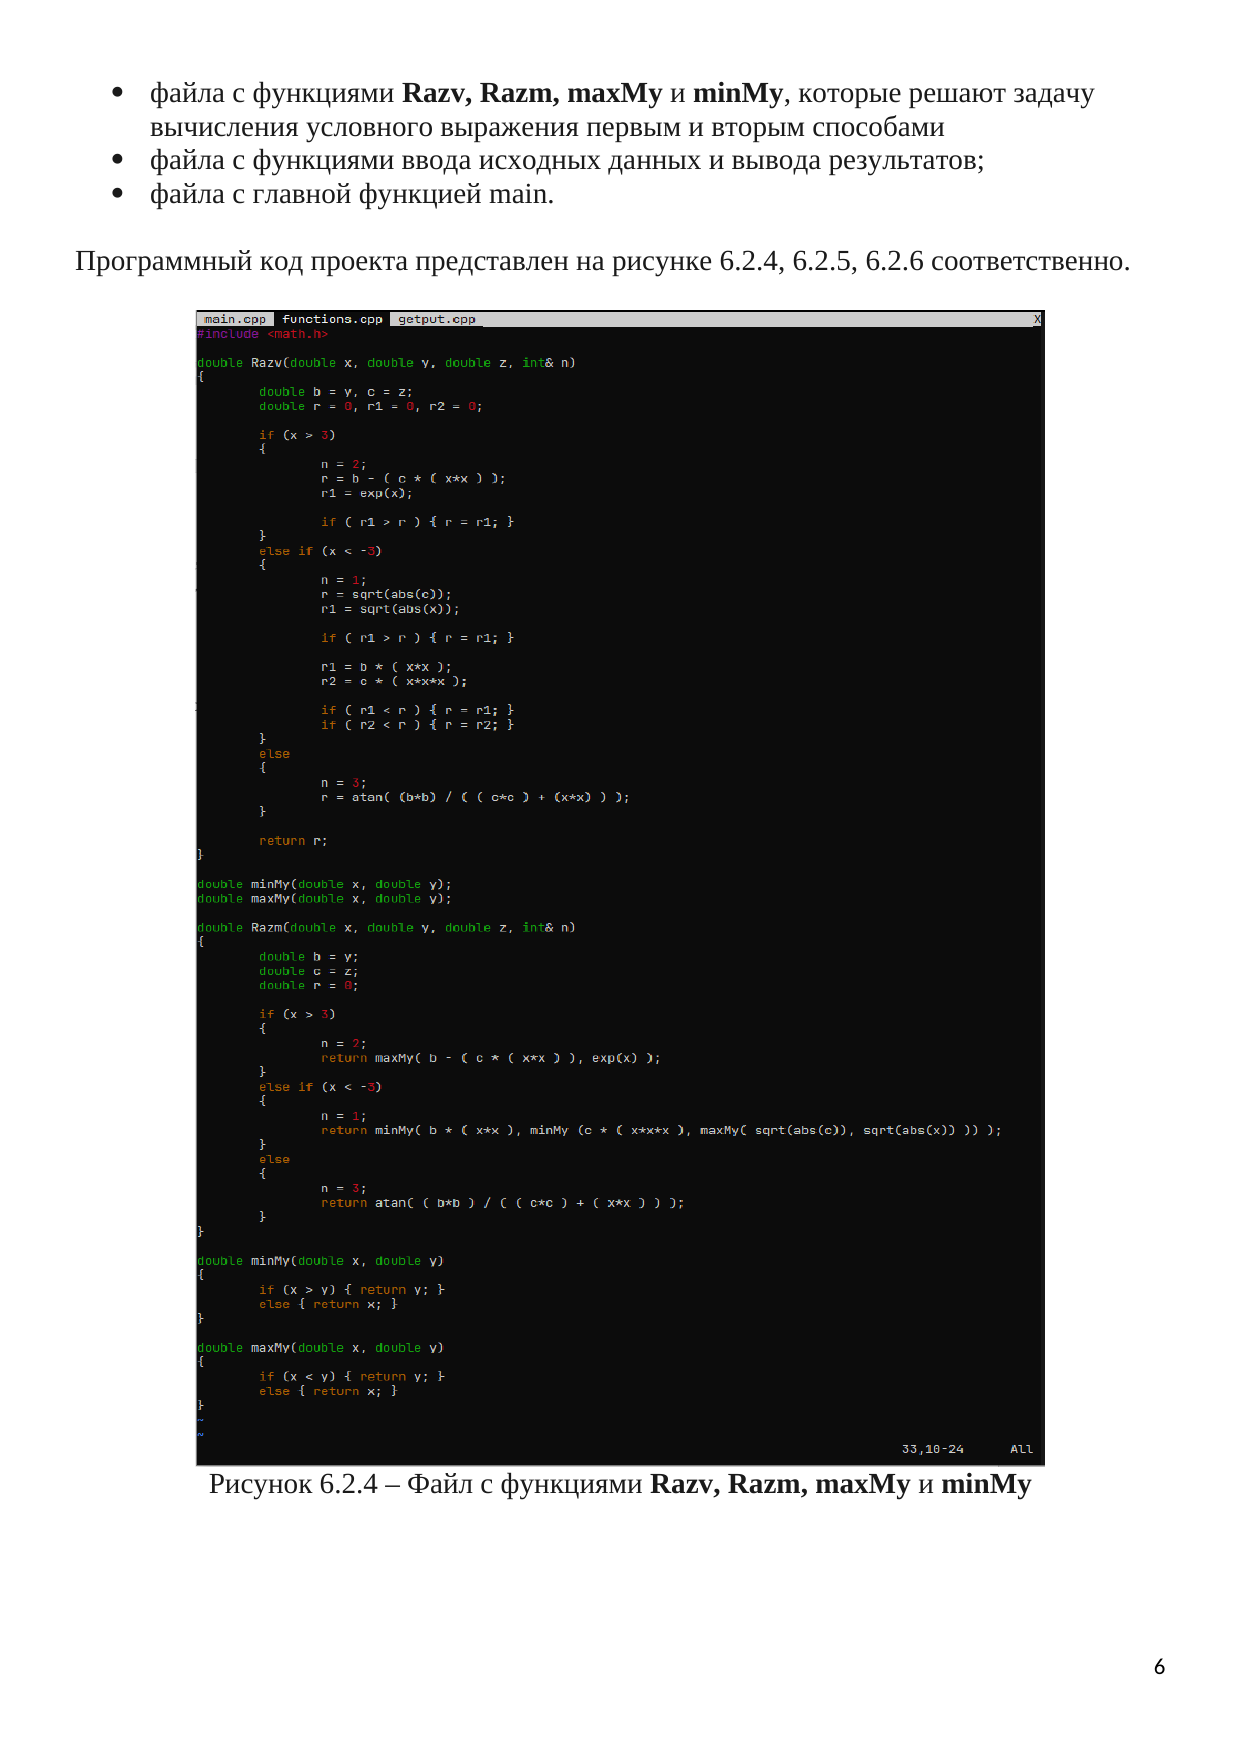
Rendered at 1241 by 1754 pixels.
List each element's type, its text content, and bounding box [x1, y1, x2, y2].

text Программный код проекта представлен на рисунке 6.2.4, 6.2.5, 6.2.6 соответственно. [75, 243, 1165, 277]
list файла с главной функцией main. [112, 176, 1165, 209]
list файла с функциями ввода исходных данных и вывода результатов; [112, 142, 1165, 176]
picture [195, 310, 1045, 1467]
text Рисунок 6.2.4 – Файл с функциями Razv, Razm, maxMy и minMy [75, 1466, 1165, 1500]
list файла с функциями Razv, Razm, maxMy и minMy, которые решают задачу вычисления условного выражения первым и вторым способами [112, 75, 1165, 142]
